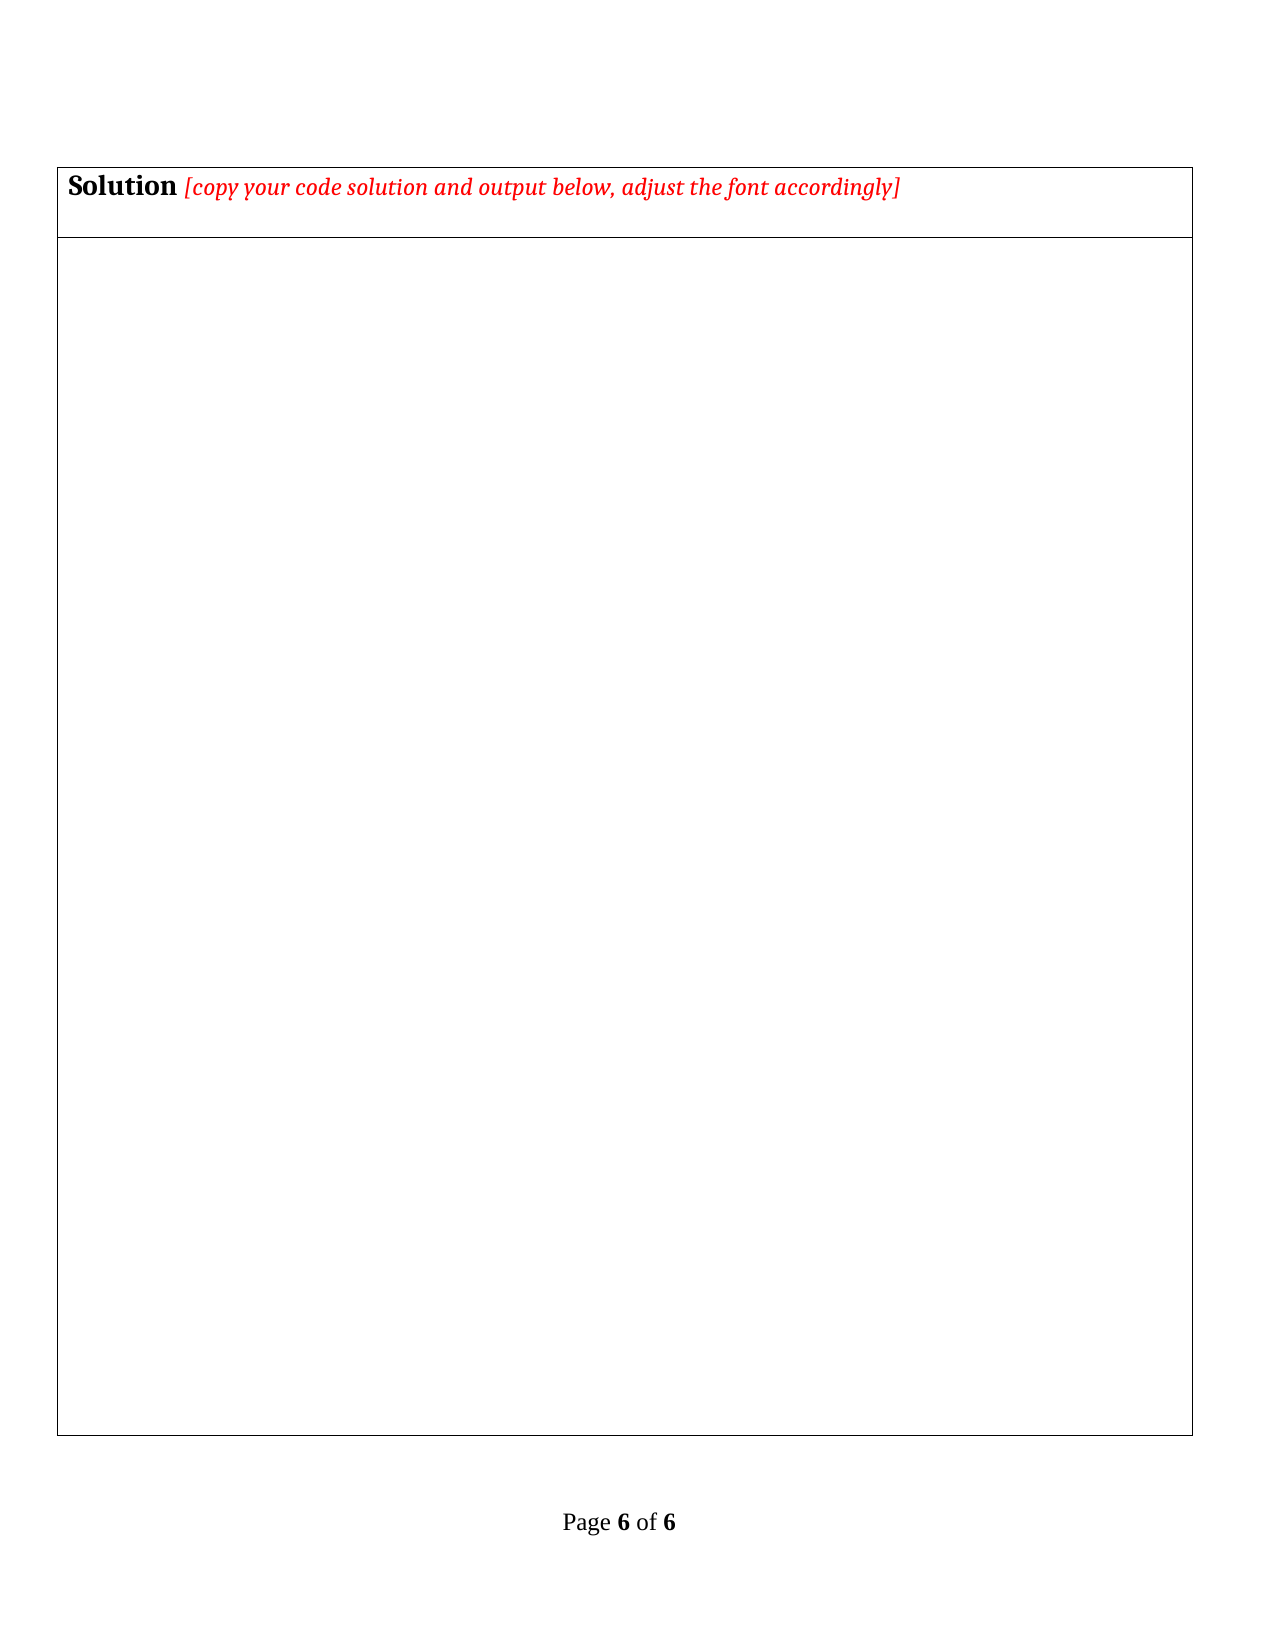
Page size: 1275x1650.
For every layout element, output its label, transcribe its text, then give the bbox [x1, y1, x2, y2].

table_header Solution [copy your code solution and output below, adjust the font accordingly] [58, 168, 1192, 237]
table_cell [58, 238, 1192, 1435]
